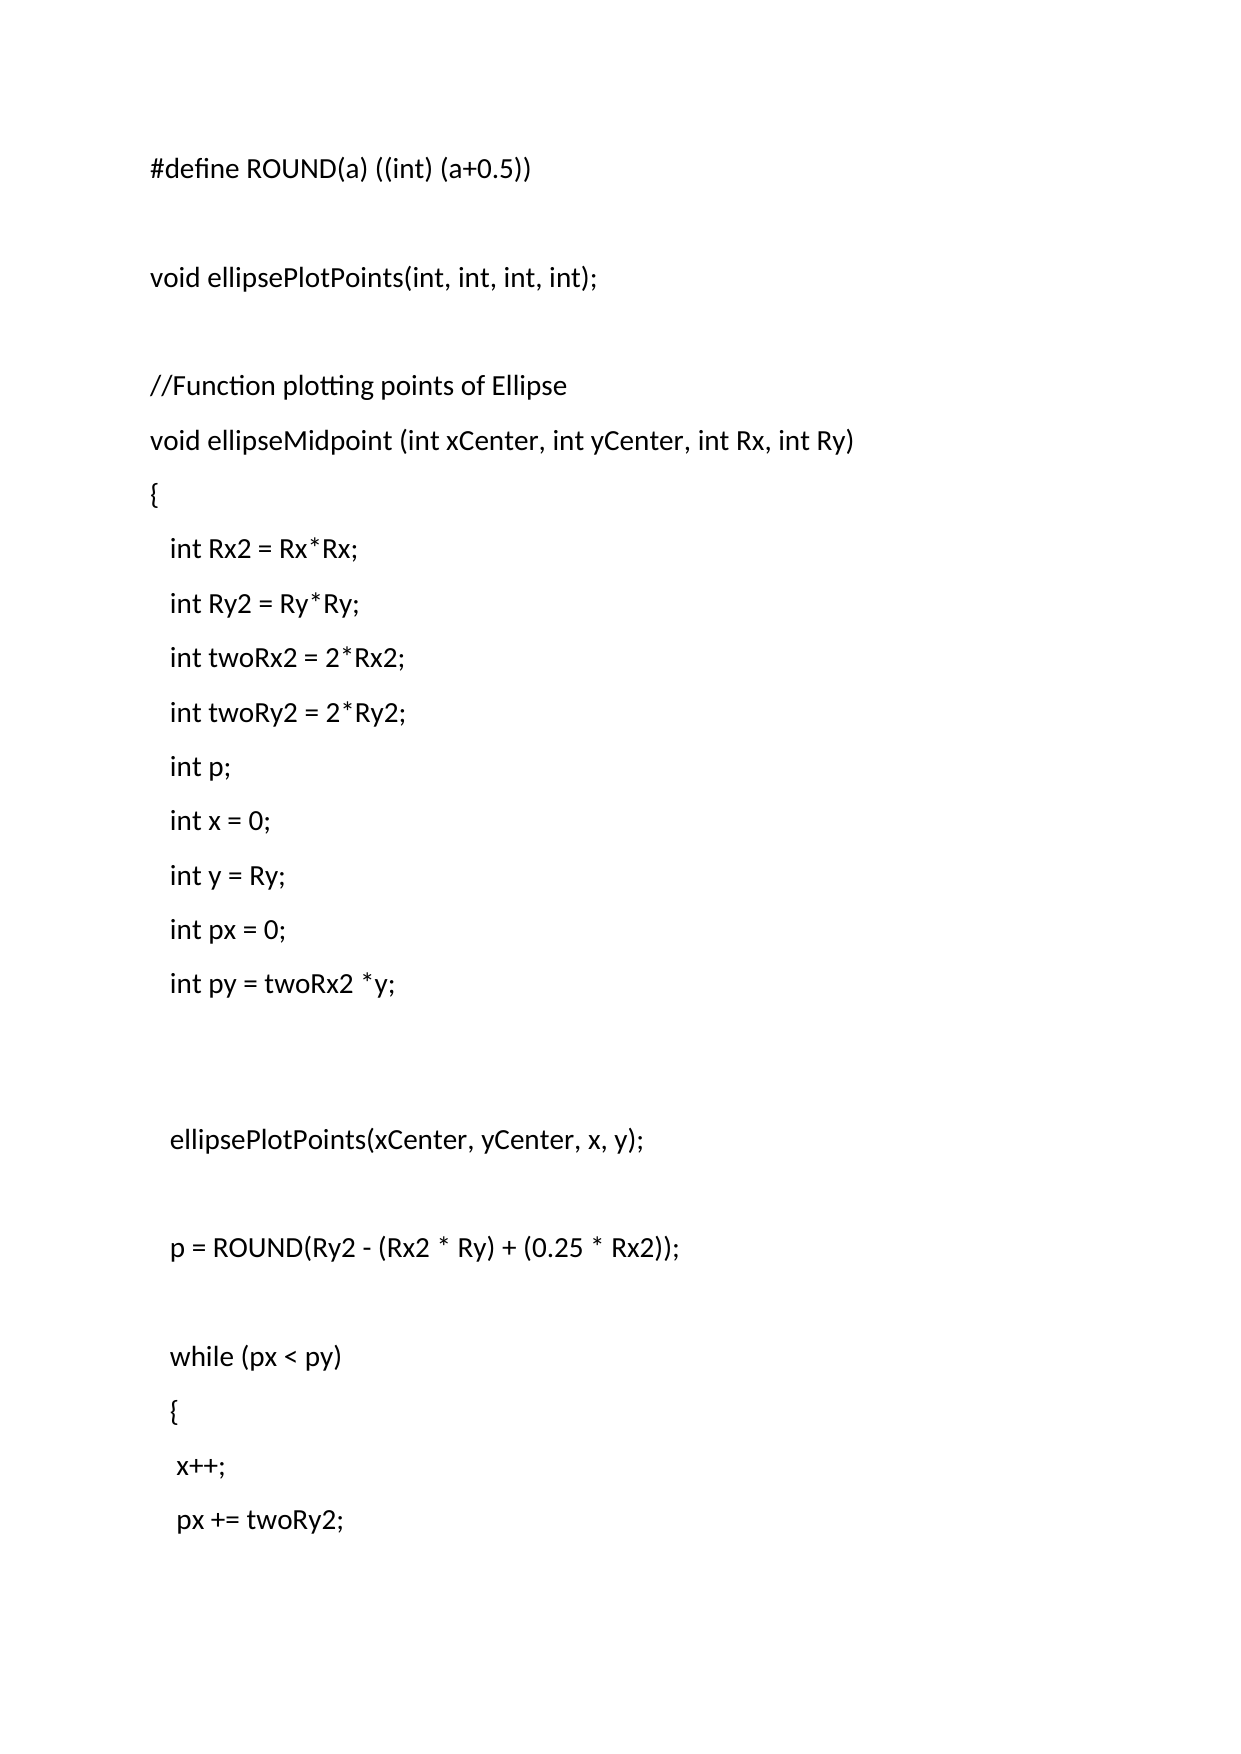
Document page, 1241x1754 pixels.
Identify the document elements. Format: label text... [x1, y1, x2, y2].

text ellipsePlotPoints(xCenter, yCenter, x, y); [150, 1121, 1090, 1156]
text { [150, 476, 1090, 512]
text //Function plotting points of Ellipse [150, 367, 1090, 403]
text int px = 0; [150, 911, 1090, 947]
text px += twoRy2; [150, 1501, 1090, 1537]
text int Ry2 = Ry*Ry; [150, 585, 1090, 621]
text int x = 0; [150, 802, 1090, 838]
text x++; [150, 1447, 1090, 1483]
text int Rx2 = Rx*Rx; [150, 531, 1090, 566]
text void ellipseMidpoint (int xCenter, int yCenter, int Rx, int Ry) [150, 422, 1090, 457]
text int twoRy2 = 2*Ry2; [150, 694, 1090, 729]
text int twoRx2 = 2*Rx2; [150, 639, 1090, 675]
text #define ROUND(a) ((int) (a+0.5)) [150, 150, 1090, 186]
text { [150, 1393, 1090, 1428]
text p = ROUND(Ry2 - (Rx2 * Ry) + (0.25 * Rx2)); [150, 1229, 1090, 1265]
text int p; [150, 748, 1090, 784]
text int py = twoRx2 *y; [150, 966, 1090, 1001]
text while (px < py) [150, 1338, 1090, 1374]
text void ellipsePlotPoints(int, int, int, int); [150, 259, 1090, 294]
text int y = Ry; [150, 857, 1090, 892]
